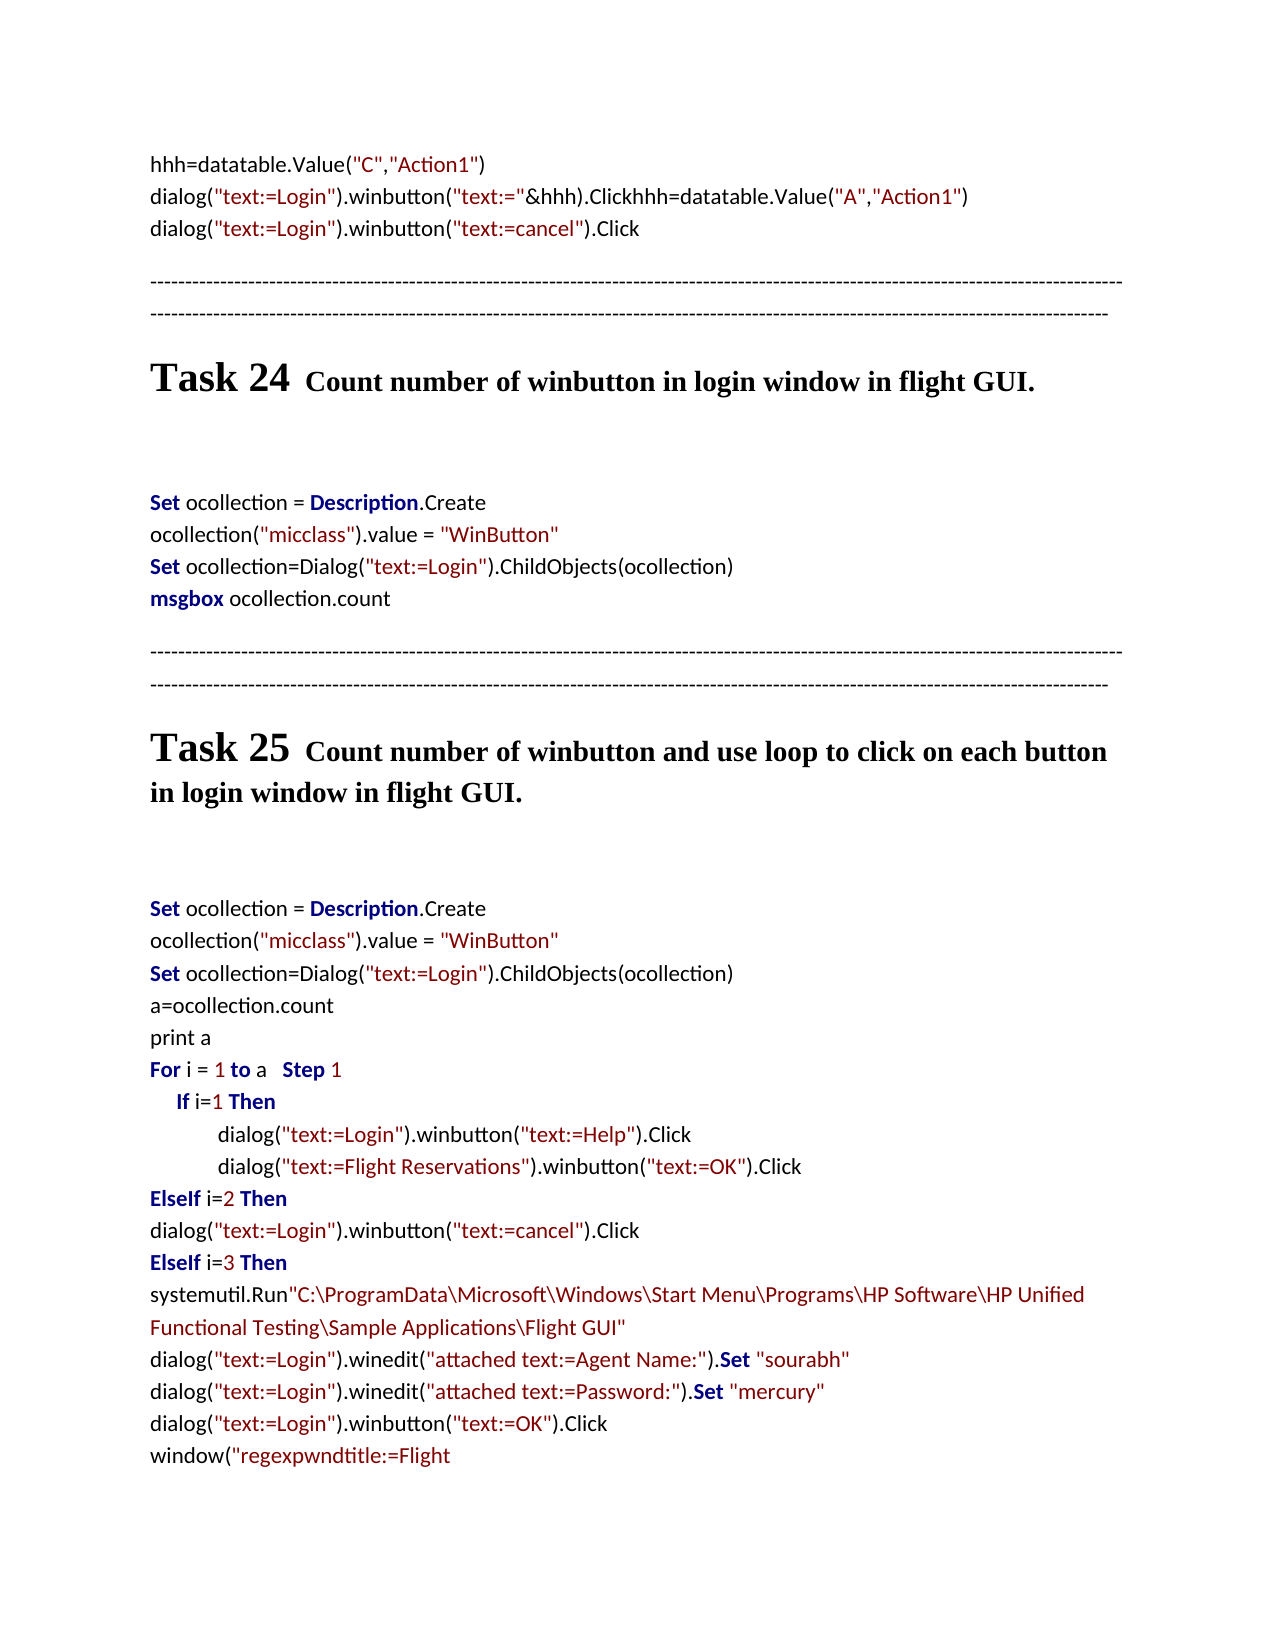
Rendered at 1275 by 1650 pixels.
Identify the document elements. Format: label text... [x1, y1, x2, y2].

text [150, 894, 1125, 1469]
text Set ocollection = Description.Create ocollection("micclass").value = "WinButton" Set ocollection=Dialog("text:=Login").ChildObjects(ocollection) msgbox ocollection.count [150, 488, 1125, 612]
text ------------------------------------------------------------------------------------------------------------------------------------------------------------------------------------------------------------------------------------------------------------------------------------ [150, 267, 1125, 328]
text ------------------------------------------------------------------------------------------------------------------------------------------------------------------------------------------------------------------------------------------------------------------------------------ [150, 637, 1125, 698]
text Task 25 Count number of winbutton and use loop to click on each button in login window in flight GUI. [150, 723, 1125, 809]
text Task 24 Count number of winbutton in login window in flight GUI. [150, 353, 1125, 401]
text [150, 150, 1125, 242]
